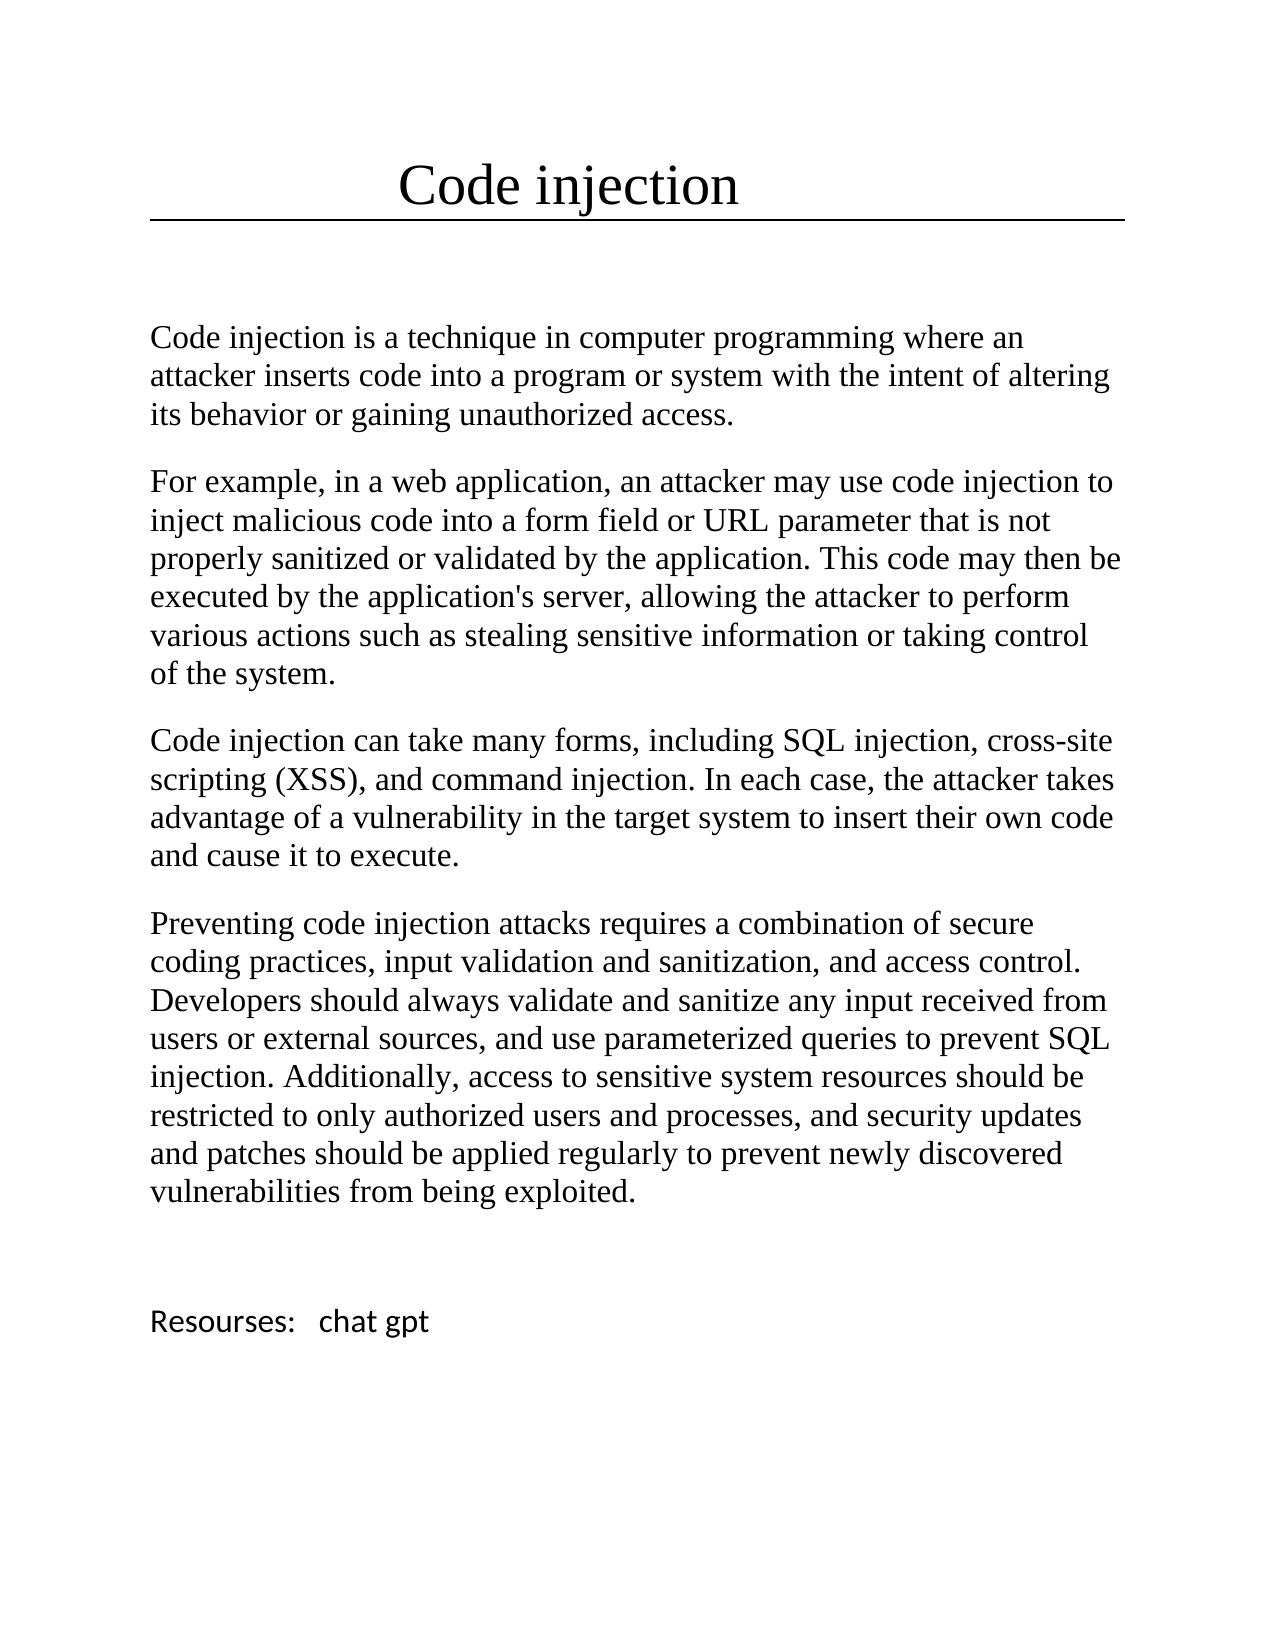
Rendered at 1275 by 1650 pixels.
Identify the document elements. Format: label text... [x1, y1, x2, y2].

text Code injection is a technique in computer programming where an attacker inserts code into a program or system with the intent of altering its behavior or gaining unauthorized access. [150, 317, 1125, 432]
text Preventing code injection attacks requires a combination of secure coding practices, input validation and sanitization, and access control. Developers should always validate and sanitize any input received from users or external sources, and use parameterized queries to prevent SQL injection. Additionally, access to sensitive system resources should be restricted to only authorized users and processes, and security updates and patches should be applied regularly to prevent newly discovered vulnerabilities from being exploited. [150, 903, 1125, 1210]
text Code injection can take many forms, including SQL injection, cross-site scripting (XSS), and command injection. In each case, the attacker takes advantage of a vulnerability in the target system to insert their own code and cause it to execute. [150, 721, 1125, 874]
text Code injection [150, 150, 1125, 219]
text For example, in a web application, an attacker may use code injection to inject malicious code into a form field or URL parameter that is not properly sanitized or validated by the application. This code may then be executed by the application's server, allowing the attacker to perform various actions such as stealing sensitive information or taking control of the system. [150, 462, 1125, 692]
text Resourses: chat gpt [150, 1300, 1125, 1340]
